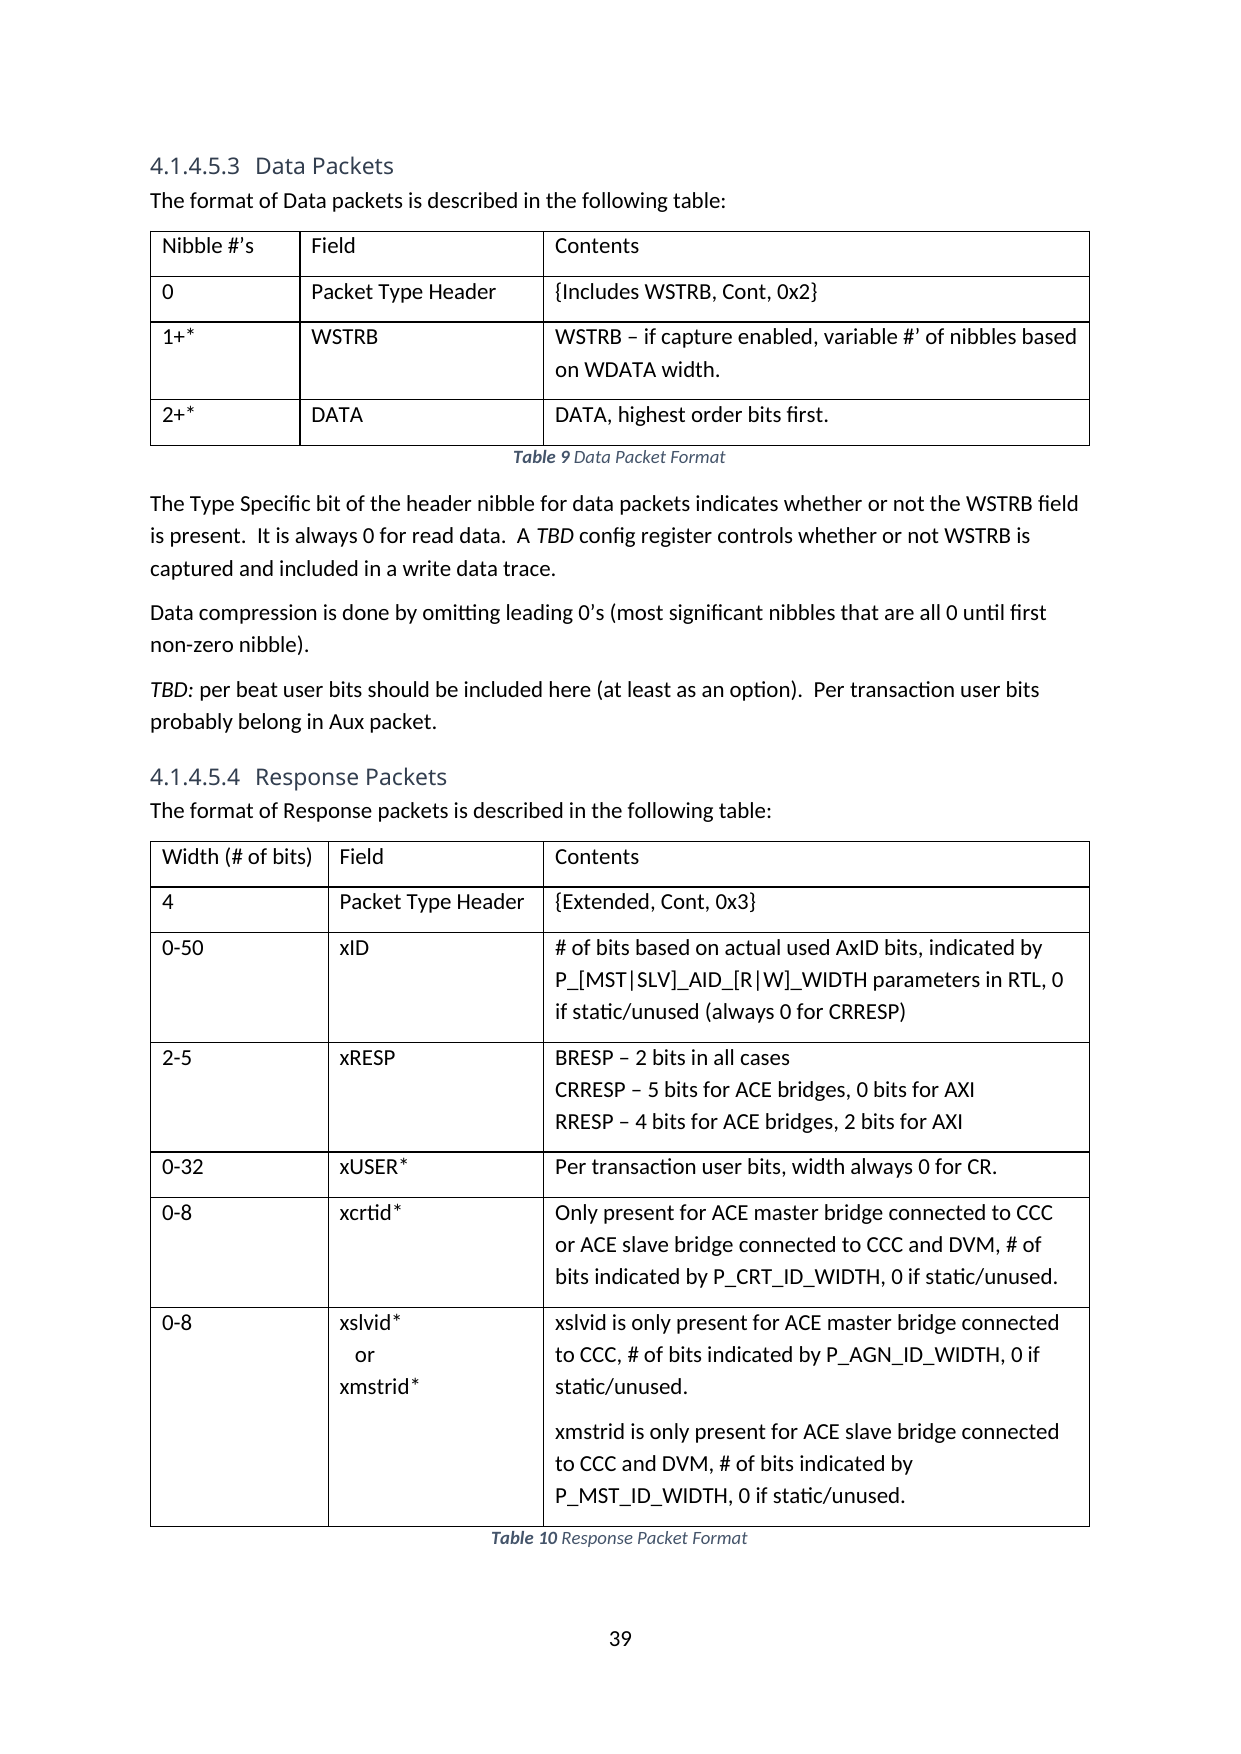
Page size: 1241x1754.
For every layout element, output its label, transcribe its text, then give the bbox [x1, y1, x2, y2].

table_cell 0-8 [151, 1198, 328, 1307]
table_cell Packet Type Header [301, 277, 543, 321]
text Table 10 Response Packet Format [150, 1527, 1090, 1549]
table_cell DATA [301, 400, 543, 444]
text The format of Response packets is described in the following table: [150, 796, 1090, 824]
table_cell 0-50 [151, 933, 328, 1042]
table_cell 0-8 [151, 1308, 328, 1526]
table_cell xslvid* or xmstrid* [329, 1308, 543, 1526]
text The format of Data packets is described in the following table: [150, 186, 1090, 214]
table_cell 0 [151, 277, 299, 321]
table_cell 1+* [151, 323, 299, 399]
text Table 9 Data Packet Format [150, 446, 1090, 468]
table_header Nibble #’s [151, 232, 299, 276]
table_cell Only present for ACE master bridge connected to CCC or ACE slave bridge connected to CCC and DVM, # of bits indicated by P_CRT_ID_WIDTH, 0 if static/unused. [544, 1198, 1089, 1307]
table_header Contents [544, 232, 1089, 276]
table_cell 4 [151, 888, 328, 932]
text The Type Specific bit of the header nibble for data packets indicates whether or not the WSTRB field is present. It is always 0 for read data. A TBD config register controls whether or not WSTRB is captured and included in a write data trace. [150, 489, 1090, 582]
table_cell WSTRB [301, 323, 543, 399]
table_cell xcrtid* [329, 1198, 543, 1307]
table_cell DATA, highest order bits first. [544, 400, 1089, 444]
table_cell xslvid is only present for ACE master bridge connected to CCC, # of bits indicated by P_AGN_ID_WIDTH, 0 if static/unused. xmstrid is only present for ACE slave bridge connected to CCC and DVM, # of bits indicated by P_MST_ID_WIDTH, 0 if static/unused. [544, 1308, 1089, 1526]
table_cell 2+* [151, 400, 299, 444]
table_cell Per transaction user bits, width always 0 for CR. [544, 1153, 1089, 1197]
subtitle Data Packets [150, 150, 1090, 181]
table_header Contents [544, 842, 1089, 886]
table_header Field [301, 232, 543, 276]
table_cell {Extended, Cont, 0x3} [544, 888, 1089, 932]
table_header Field [329, 842, 543, 886]
table_header Width (# of bits) [151, 842, 328, 886]
text Data compression is done by omitting leading 0’s (most significant nibbles that are all 0 until first non-zero nibble). [150, 598, 1090, 658]
table_cell WSTRB – if capture enabled, variable #’ of nibbles based on WDATA width. [544, 323, 1089, 399]
table_cell 2-5 [151, 1043, 328, 1151]
subtitle Response Packets [150, 760, 1090, 792]
table_cell 0-32 [151, 1153, 328, 1197]
table_cell # of bits based on actual used AxID bits, indicated by P_[MST|SLV]_AID_[R|W]_WIDTH parameters in RTL, 0 if static/unused (always 0 for CRRESP) [544, 933, 1089, 1042]
table_cell {Includes WSTRB, Cont, 0x2} [544, 277, 1089, 321]
table_cell BRESP – 2 bits in all cases CRRESP – 5 bits for ACE bridges, 0 bits for AXI RRESP – 4 bits for ACE bridges, 2 bits for AXI [544, 1043, 1089, 1151]
table_cell xUSER* [329, 1153, 543, 1197]
table_cell xRESP [329, 1043, 543, 1151]
table_cell Packet Type Header [329, 888, 543, 932]
table_cell xID [329, 933, 543, 1042]
text TBD: per beat user bits should be included here (at least as an option). Per transaction user bits probably belong in Aux packet. [150, 675, 1090, 735]
